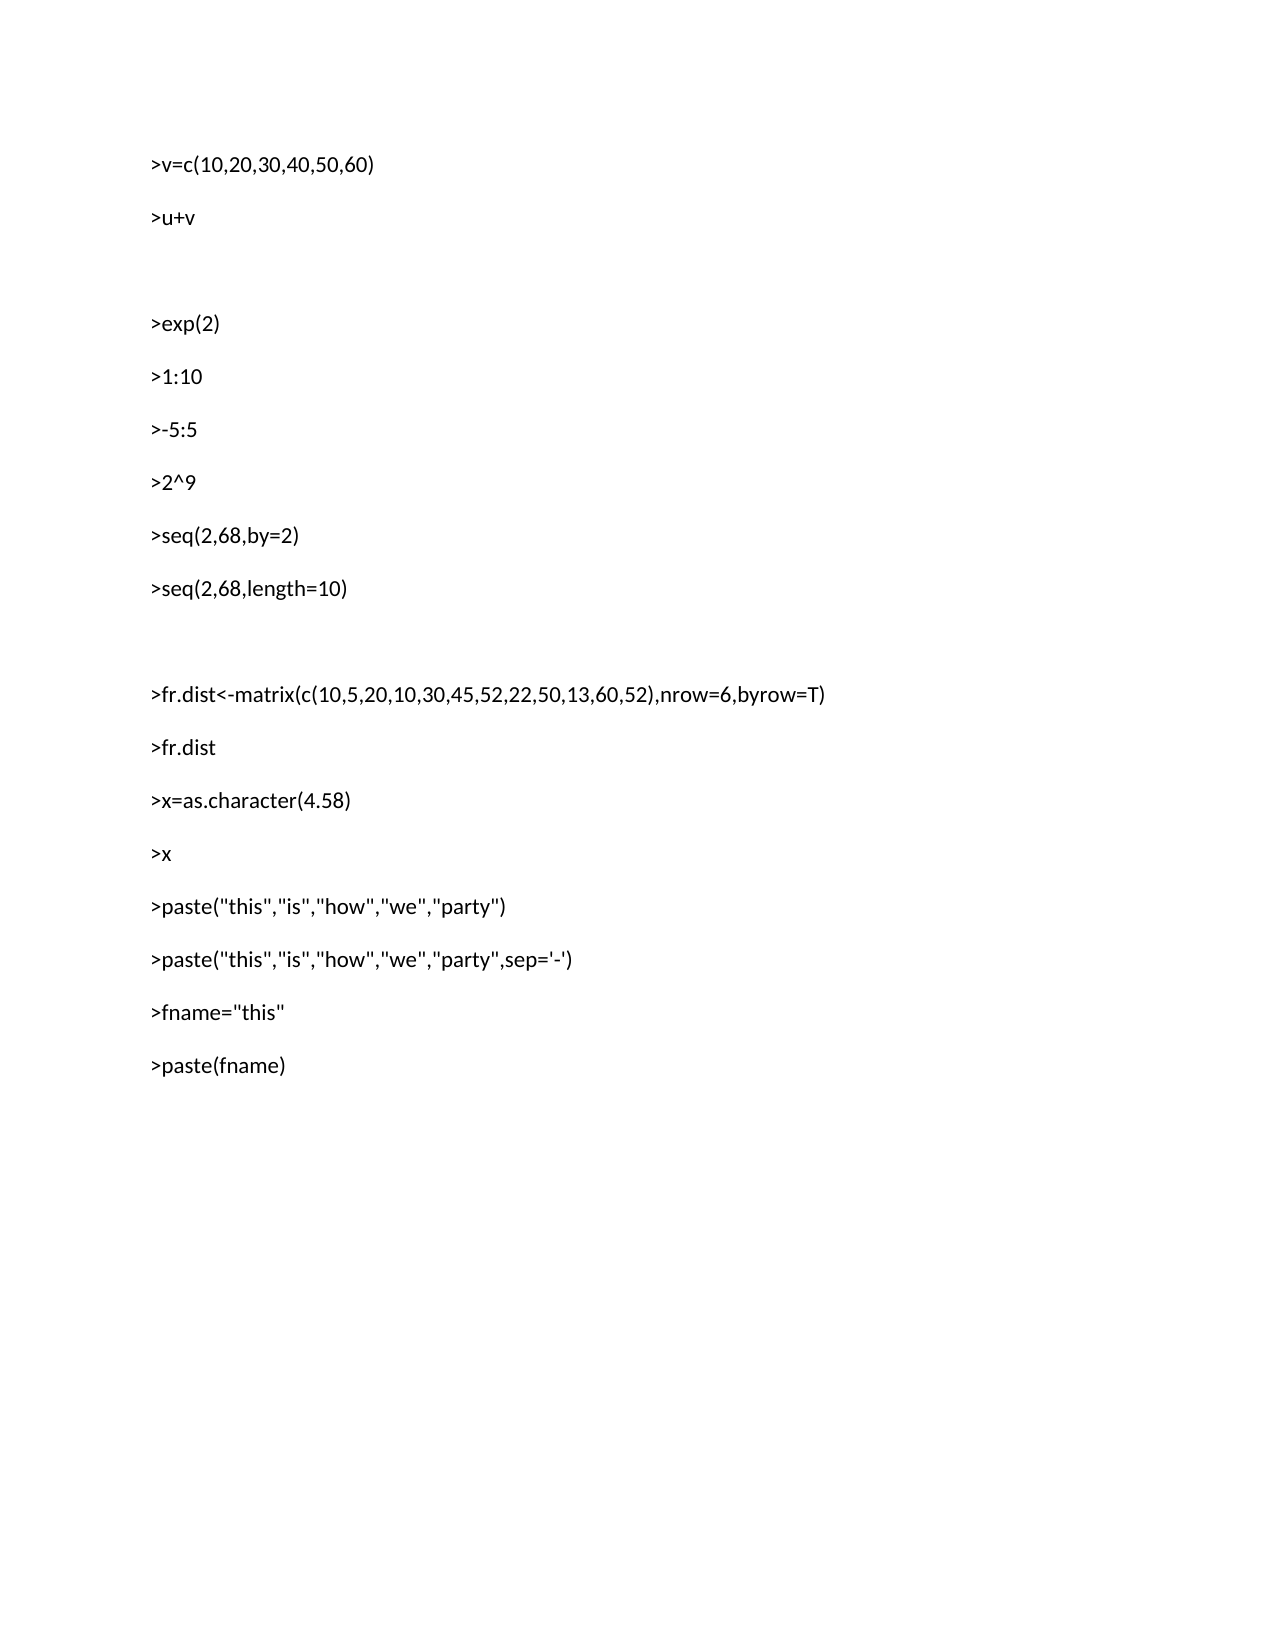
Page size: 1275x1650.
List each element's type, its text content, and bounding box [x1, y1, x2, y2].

text >paste("this","is","how","we","party") [150, 892, 1125, 920]
text >seq(2,68,by=2) [150, 521, 1125, 549]
text >u+v [150, 203, 1125, 231]
text >seq(2,68,length=10) [150, 574, 1125, 602]
text >paste("this","is","how","we","party",sep='-') [150, 945, 1125, 973]
text >exp(2) [150, 309, 1125, 337]
text >x=as.character(4.58) [150, 786, 1125, 814]
text >fr.dist [150, 733, 1125, 761]
text >x [150, 839, 1125, 867]
text >2^9 [150, 468, 1125, 496]
text >paste(fname) [150, 1051, 1125, 1079]
text >1:10 [150, 362, 1125, 390]
text >fr.dist<-matrix(c(10,5,20,10,30,45,52,22,50,13,60,52),nrow=6,byrow=T) [150, 680, 1125, 708]
text >v=c(10,20,30,40,50,60) [150, 150, 1125, 178]
text >fname="this" [150, 998, 1125, 1026]
text >-5:5 [150, 415, 1125, 443]
